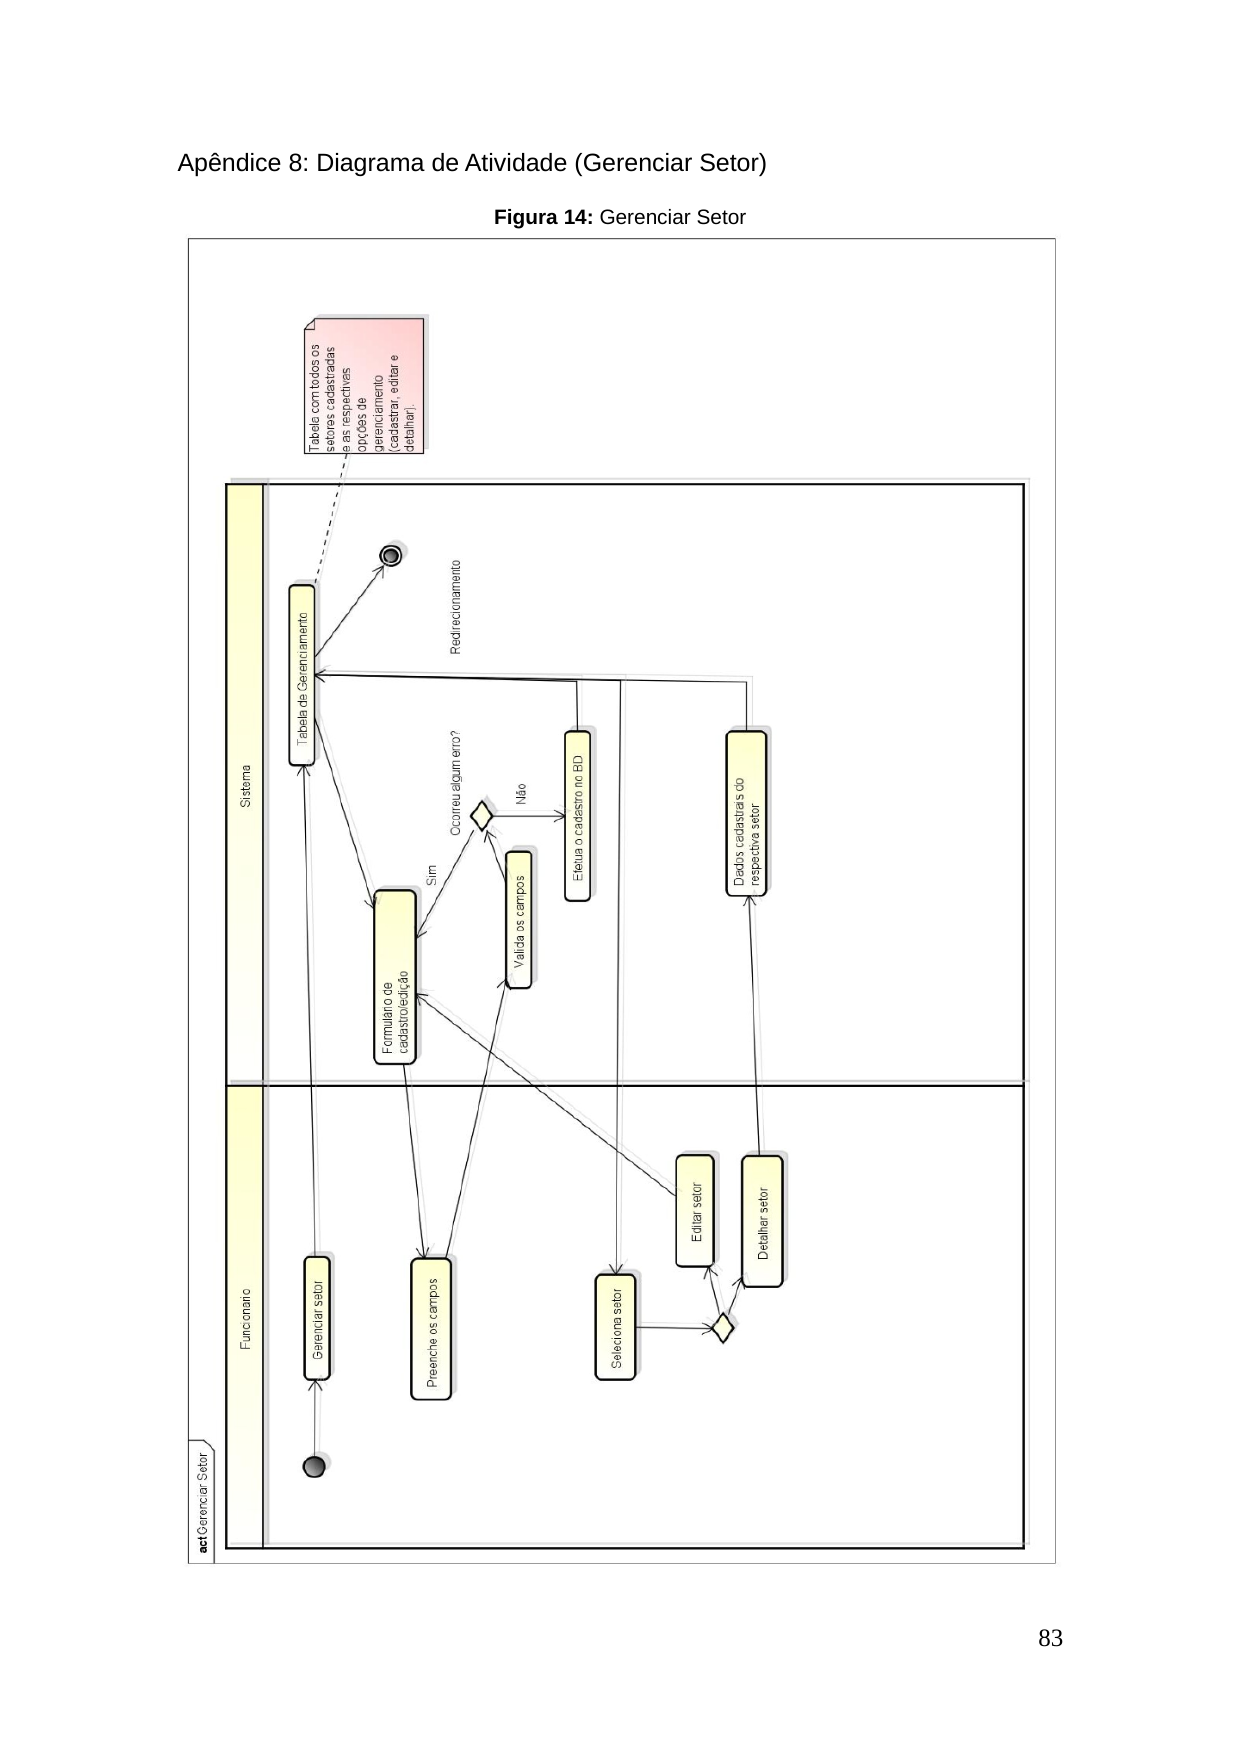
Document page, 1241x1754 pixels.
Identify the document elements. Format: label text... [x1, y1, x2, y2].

picture [179, 231, 1064, 1571]
text Apêndice 8: Diagrama de Atividade (Gerenciar Setor) [177, 148, 1063, 176]
text Figura 14: Gerenciar Setor [177, 205, 1063, 229]
